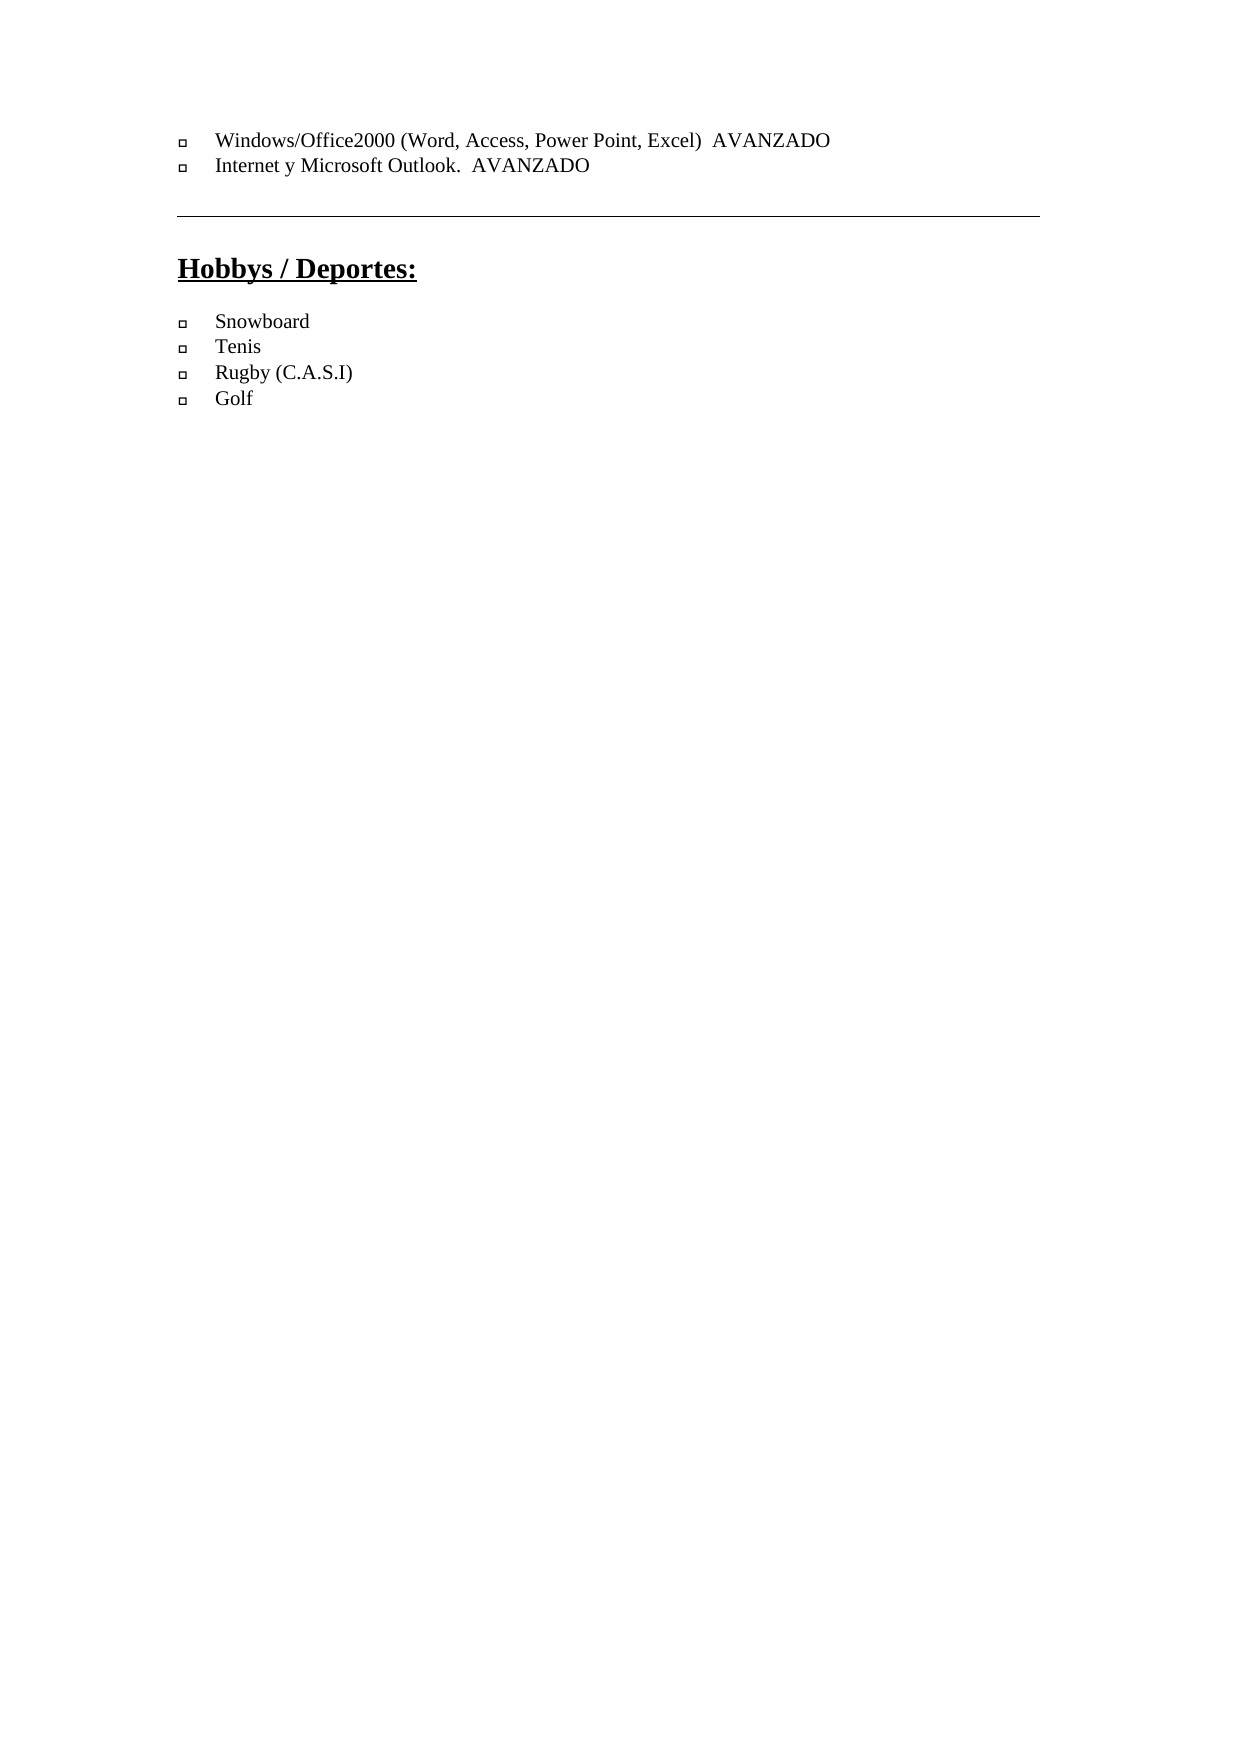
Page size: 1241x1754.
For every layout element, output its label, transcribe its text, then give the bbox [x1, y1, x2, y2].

list Rugby (C.A.S.I) [177, 360, 1078, 386]
list Snowboard [177, 309, 1078, 334]
list Internet y Microsoft Outlook. AVANZADO [177, 153, 1078, 179]
list Tenis [177, 334, 1078, 360]
text Hobbys / Deportes: [177, 251, 1078, 285]
list Windows/Office2000 (Word, Access, Power Point, Excel) AVANZADO [177, 127, 1078, 153]
list Golf [177, 386, 1078, 412]
